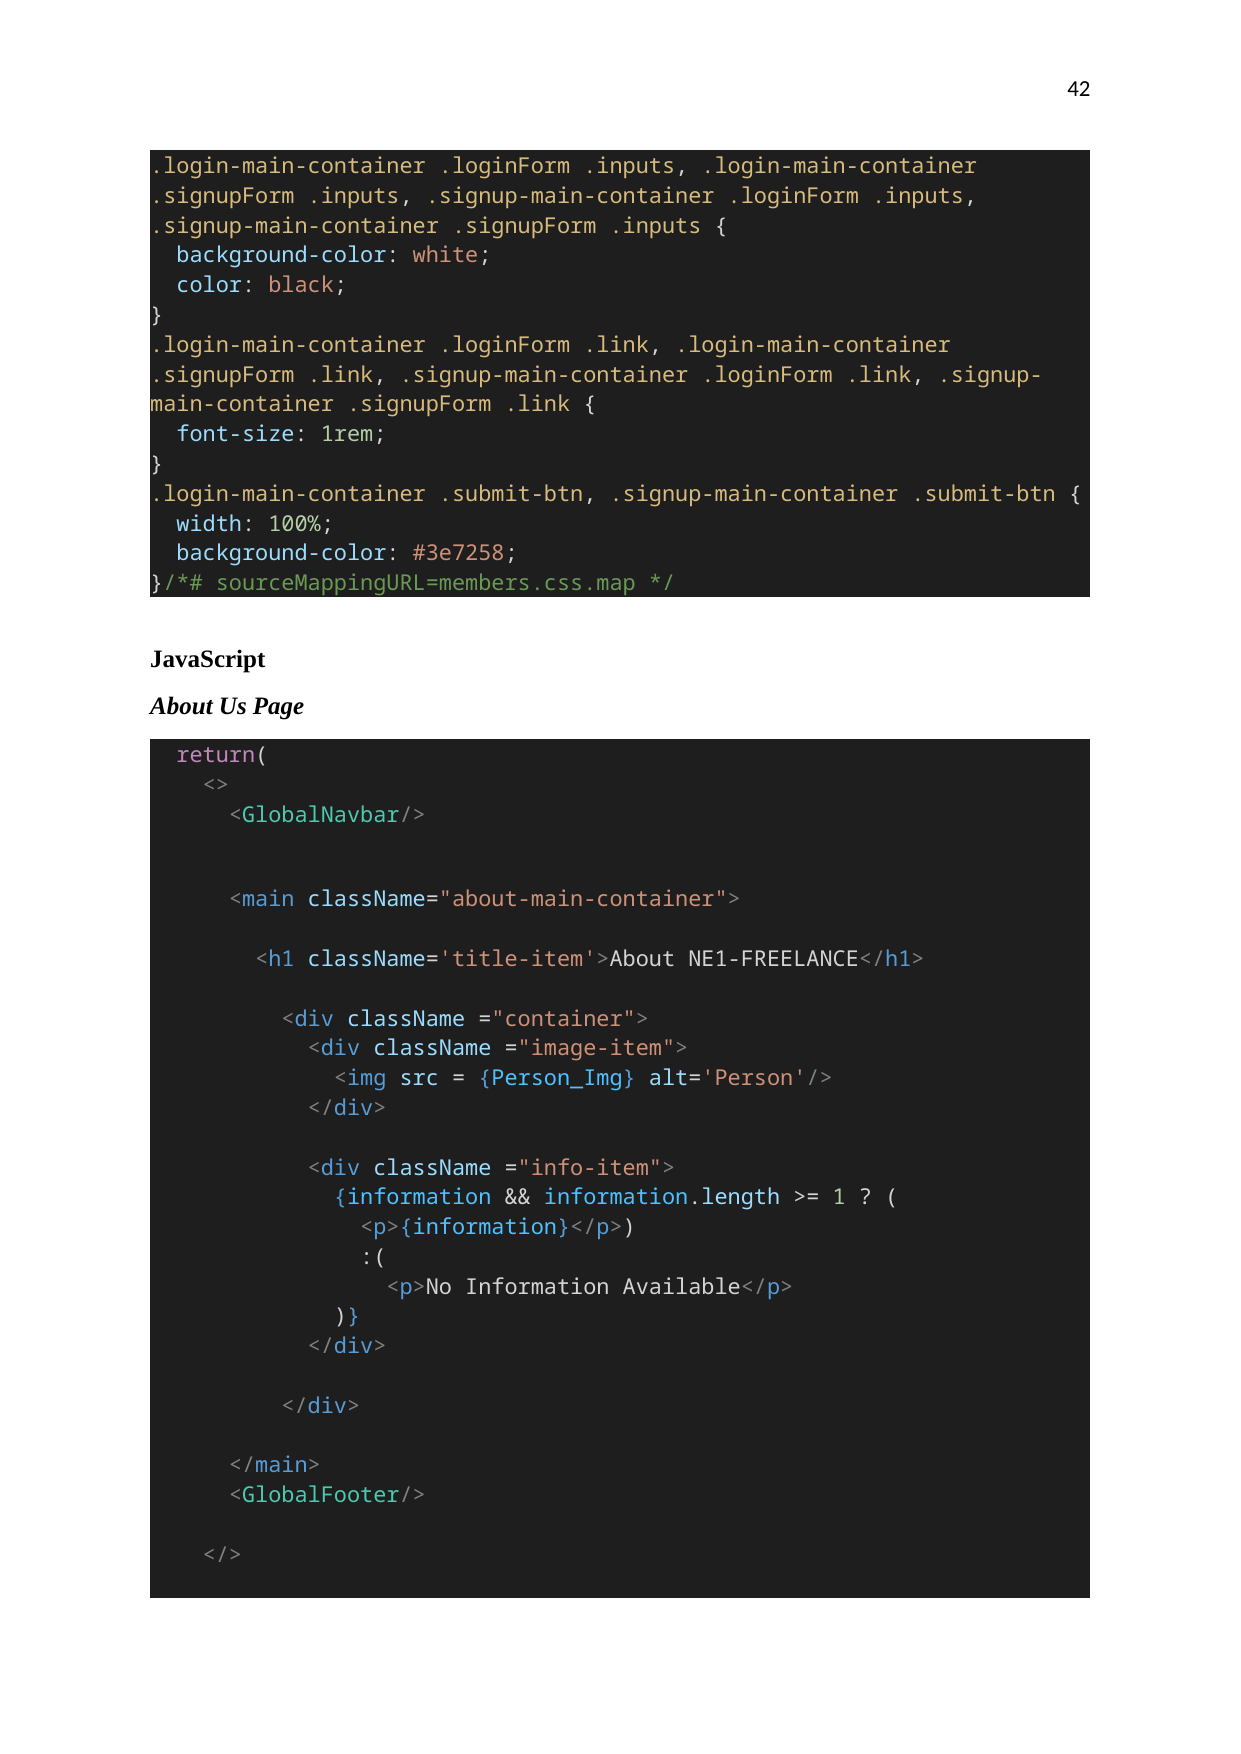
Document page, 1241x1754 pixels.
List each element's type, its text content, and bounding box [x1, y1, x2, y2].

text About Us Page [150, 691, 1090, 720]
text <div className ="container"> [150, 1002, 1090, 1032]
text <main className="about-main-container"> [150, 883, 1090, 913]
text </div> [150, 1092, 1090, 1122]
text </div> [150, 1390, 1090, 1419]
text )} [150, 1300, 1090, 1330]
text .login-main-container .loginForm .inputs, .login-main-container .signupForm .inputs, .signup-main-container .loginForm .inputs, .signup-main-container .signupForm .inputs { [150, 150, 1090, 239]
text } [150, 299, 1090, 329]
text </main> [150, 1449, 1090, 1479]
text .login-main-container .loginForm .link, .login-main-container .signupForm .link, .signup-main-container .loginForm .link, .signup-main-container .signupForm .link { [150, 329, 1090, 418]
text <p>{information}</p>) [150, 1211, 1090, 1241]
text <GlobalNavbar/> [150, 799, 1090, 828]
text </div> [150, 1330, 1090, 1360]
text <GlobalFooter/> [150, 1479, 1090, 1509]
text <div className ="image-item"> [150, 1032, 1090, 1062]
text JavaScript [150, 644, 1090, 672]
text <> [150, 769, 1090, 799]
text <h1 className='title-item'>About NE1-FREELANCE</h1> [150, 943, 1090, 973]
text {information && information.length >= 1 ? ( [150, 1181, 1090, 1211]
text width: 100%; [150, 507, 1090, 537]
text background-color: white; [150, 239, 1090, 269]
text color: black; [150, 269, 1090, 299]
text <div className ="info-item"> [150, 1151, 1090, 1181]
text return( [150, 739, 1090, 769]
text background-color: #3e7258; [150, 537, 1090, 567]
text <p>No Information Available</p> [150, 1271, 1090, 1300]
text :( [150, 1241, 1090, 1271]
text } [150, 448, 1090, 478]
text font-size: 1rem; [150, 418, 1090, 448]
text }/*# sourceMappingURL=members.css.map */ [150, 567, 1090, 597]
text .login-main-container .submit-btn, .signup-main-container .submit-btn { [150, 478, 1090, 507]
text <img src = {Person_Img} alt='Person'/> [150, 1062, 1090, 1092]
text </> [150, 1539, 1090, 1568]
